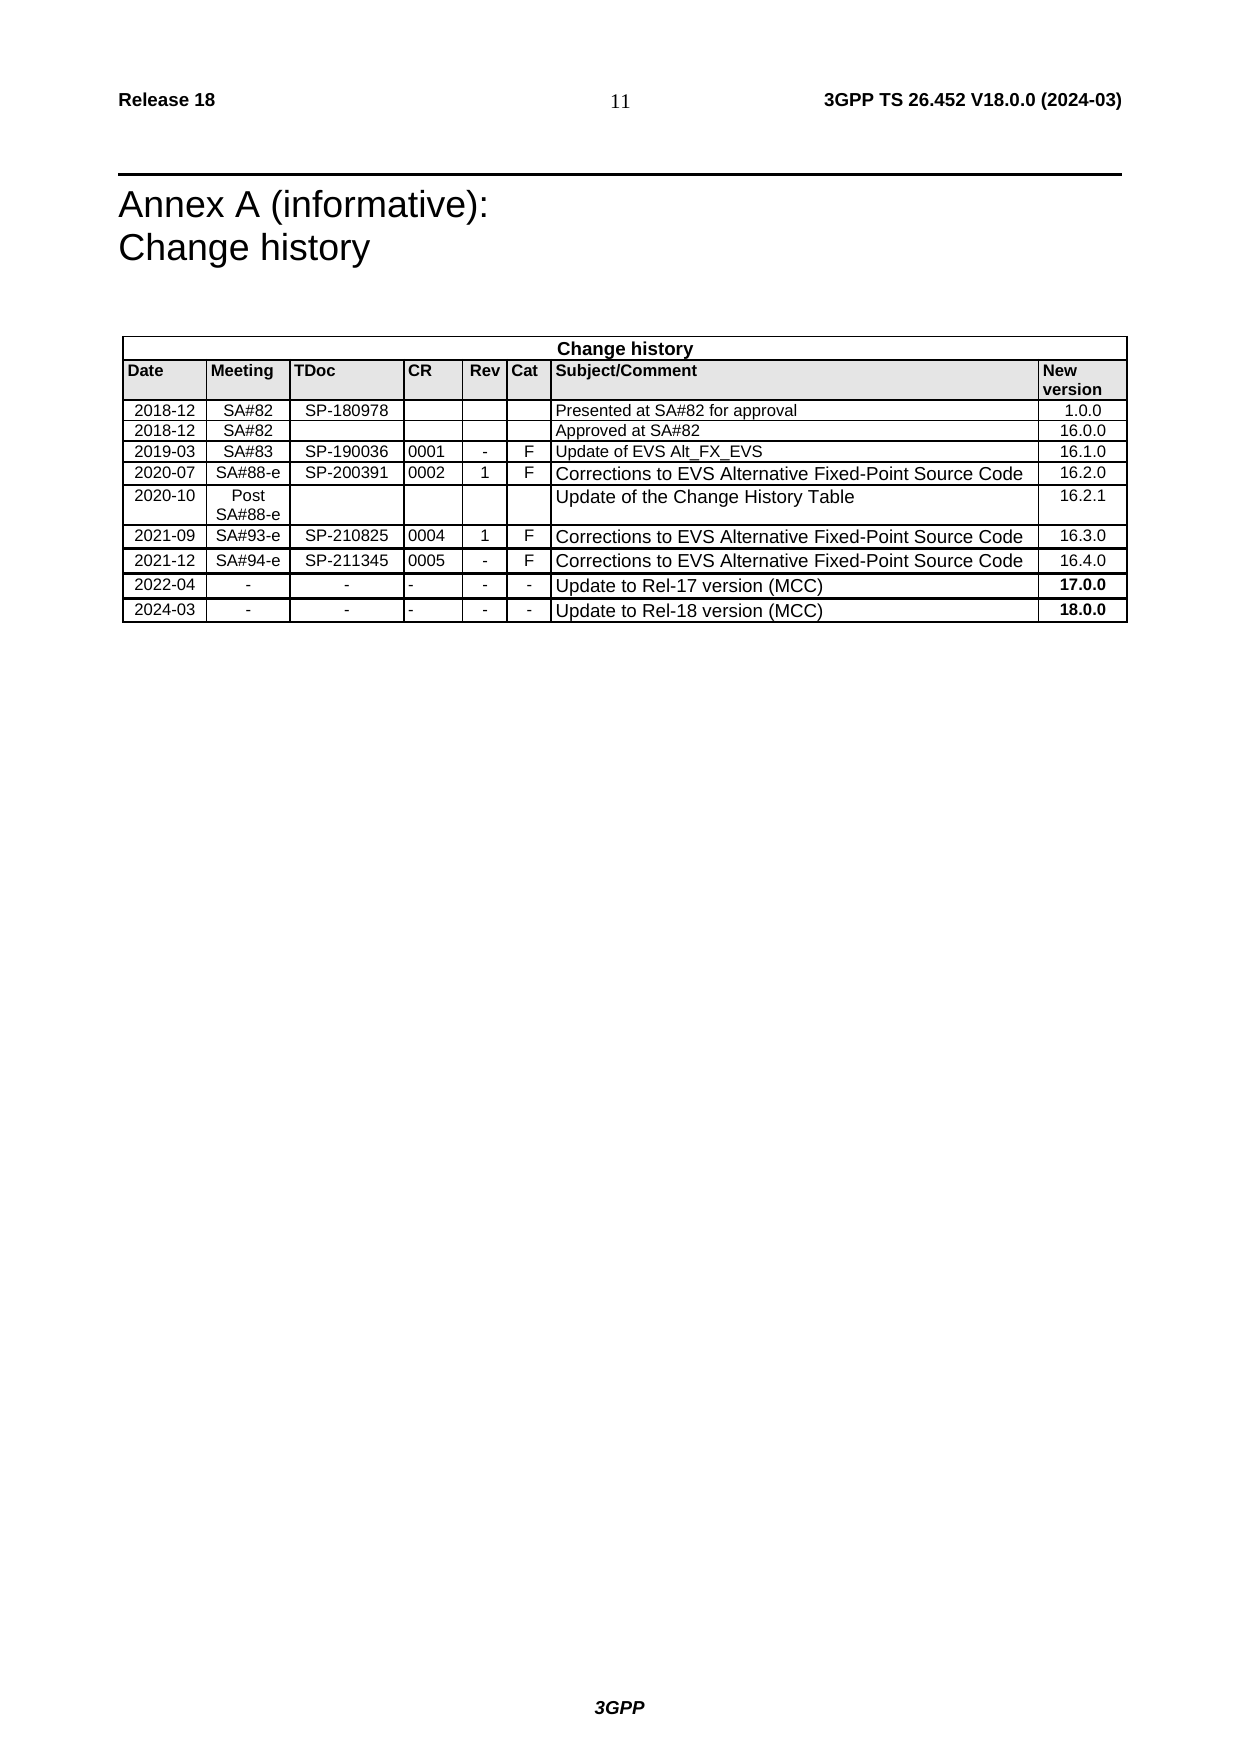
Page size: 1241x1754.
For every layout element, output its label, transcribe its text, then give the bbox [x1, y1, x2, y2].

table_cell SP-211345 [291, 550, 403, 572]
table_cell F [508, 526, 550, 547]
table_cell [508, 486, 550, 524]
table_cell - [463, 550, 506, 572]
table_cell F [508, 550, 550, 572]
table_cell 1.0.0 [1039, 401, 1126, 419]
table_cell New version [1039, 361, 1126, 399]
table_cell CR [405, 361, 462, 399]
table_cell SA#82 [207, 421, 289, 440]
table_cell SP-200391 [291, 463, 403, 484]
table_cell Corrections to EVS Alternative Fixed-Point Source Code [552, 550, 1038, 572]
table_cell 16.1.0 [1039, 442, 1126, 461]
table_cell F [508, 442, 550, 461]
table_cell 18.0.0 [1039, 600, 1126, 621]
table_cell [291, 486, 403, 524]
table_cell Update of the Change History Table [552, 486, 1038, 524]
table_cell 16.0.0 [1039, 421, 1126, 440]
table_cell 0005 [405, 550, 462, 572]
table_cell Corrections to EVS Alternative Fixed-Point Source Code [552, 463, 1038, 484]
table_cell - [508, 575, 550, 597]
table_cell 2018-12 [124, 421, 206, 440]
table_cell Update to Rel-17 version (MCC) [552, 575, 1038, 597]
subtitle Annex A (informative): Change history [118, 176, 1122, 268]
table_cell - [463, 600, 506, 621]
table_cell SA#83 [207, 442, 289, 461]
table_cell Cat [508, 361, 550, 399]
table_cell Date [124, 361, 206, 399]
table_cell 0004 [405, 526, 462, 547]
table_cell Rev [463, 361, 506, 399]
table_cell - [405, 575, 462, 597]
table_cell [508, 421, 550, 440]
table_cell 17.0.0 [1039, 575, 1126, 597]
table_cell 2021-09 [124, 526, 206, 547]
table_cell Approved at SA#82 [552, 421, 1038, 440]
table_cell Update to Rel-18 version (MCC) [552, 600, 1038, 621]
table_header Change history [124, 337, 1126, 359]
table_cell SA#82 [207, 401, 289, 419]
table_cell F [508, 463, 550, 484]
table_cell 2021-12 [124, 550, 206, 572]
table_cell - [405, 600, 462, 621]
table_cell [508, 401, 550, 419]
table_cell [405, 401, 462, 419]
table_cell 2019-03 [124, 442, 206, 461]
table_cell SA#93-e [207, 526, 289, 547]
table_cell [463, 401, 506, 419]
table_cell [463, 421, 506, 440]
table_cell SP-180978 [291, 401, 403, 419]
table_cell 1 [463, 526, 506, 547]
table_cell [463, 486, 506, 524]
table_cell TDoc [291, 361, 403, 399]
table_cell Update of EVS Alt_FX_EVS [552, 442, 1038, 461]
table_cell [405, 421, 462, 440]
table_cell - [463, 442, 506, 461]
table_cell - [291, 575, 403, 597]
table_cell - [207, 575, 289, 597]
table_cell - [508, 600, 550, 621]
table_cell 16.2.1 [1039, 486, 1126, 524]
table_cell 2024-03 [124, 600, 206, 621]
table_cell SP-210825 [291, 526, 403, 547]
table_cell 16.4.0 [1039, 550, 1126, 572]
table_cell - [291, 600, 403, 621]
table_cell Subject/Comment [552, 361, 1038, 399]
table_cell [291, 421, 403, 440]
table_cell Presented at SA#82 for approval [552, 401, 1038, 419]
table_cell Meeting [207, 361, 289, 399]
table_cell Corrections to EVS Alternative Fixed-Point Source Code [552, 526, 1038, 547]
table_cell SA#94-e [207, 550, 289, 572]
table_cell 2018-12 [124, 401, 206, 419]
table_cell 1 [463, 463, 506, 484]
table_cell 16.3.0 [1039, 526, 1126, 547]
table_cell 2020-07 [124, 463, 206, 484]
table_cell 0002 [405, 463, 462, 484]
table_cell - [207, 600, 289, 621]
table_cell [405, 486, 462, 524]
table_cell 2022-04 [124, 575, 206, 597]
table_cell SA#88-e [207, 463, 289, 484]
table_cell - [463, 575, 506, 597]
table_cell SP-190036 [291, 442, 403, 461]
table_cell Post SA#88-e [207, 486, 289, 524]
table_cell 2020-10 [124, 486, 206, 524]
table_cell 0001 [405, 442, 462, 461]
table_cell 16.2.0 [1039, 463, 1126, 484]
